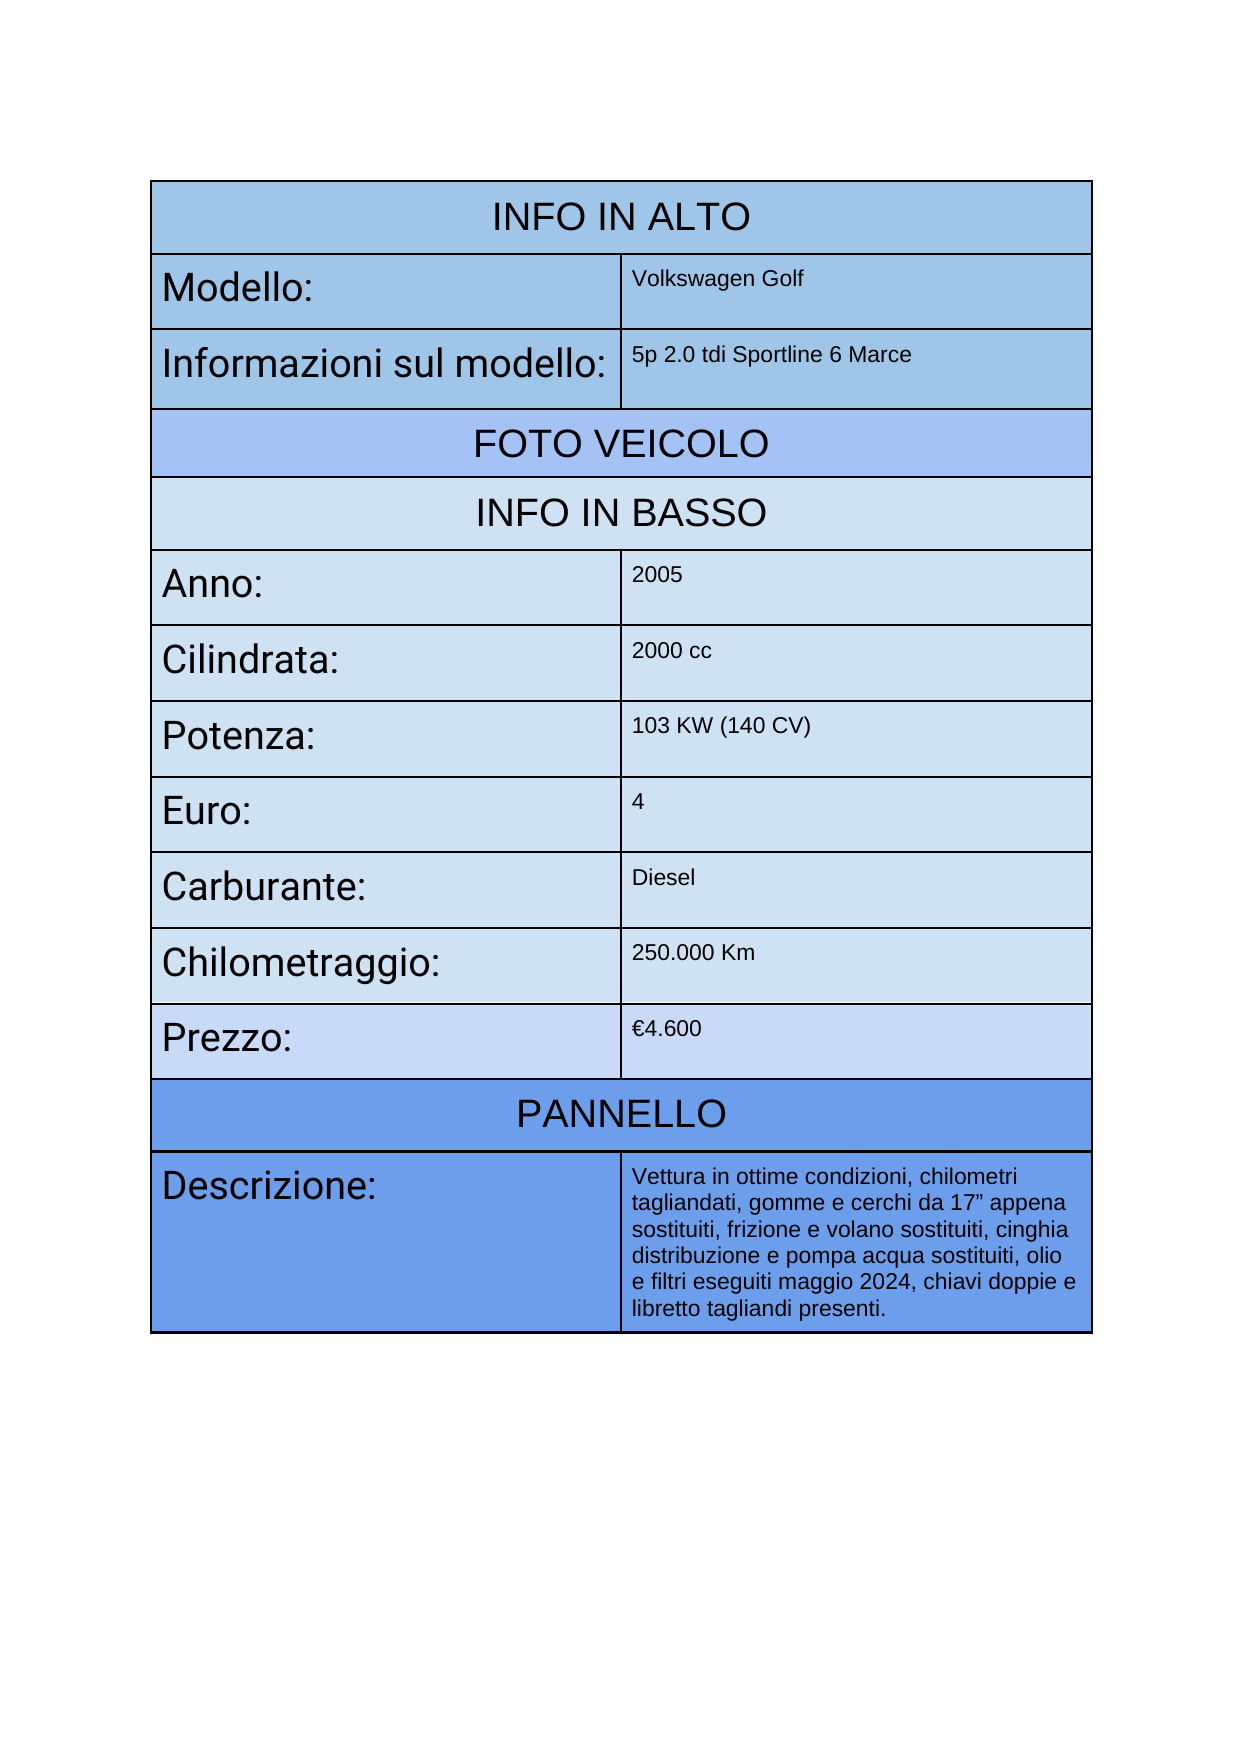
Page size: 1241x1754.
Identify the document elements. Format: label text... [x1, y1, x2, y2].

table_cell Informazioni sul modello: [152, 330, 620, 408]
table_cell Descrizione: [152, 1153, 620, 1331]
table_cell 5p 2.0 tdi Sportline 6 Marce [622, 330, 1091, 408]
table_cell Potenza: [152, 702, 620, 776]
table_cell INFO IN BASSO [152, 478, 1091, 549]
table_cell PANNELLO [152, 1080, 1091, 1150]
table_cell Vettura in ottime condizioni, chilometri tagliandati, gomme e cerchi da 17” appena sostituiti, frizione e volano sostituiti, cinghia distribuzione e pompa acqua sostituiti, olio e filtri eseguiti maggio 2024, chiavi doppie e libretto tagliandi presenti. [622, 1153, 1091, 1331]
table_cell FOTO VEICOLO [152, 410, 1091, 476]
table_cell Volkswagen Golf [622, 255, 1091, 328]
table_cell 2005 [622, 551, 1091, 624]
table_cell Modello: [152, 255, 620, 328]
table_cell 250.000 Km [622, 929, 1091, 1002]
table_cell 103 KW (140 CV) [622, 702, 1091, 776]
table_cell Carburante: [152, 853, 620, 927]
table_cell 2000 cc [622, 626, 1091, 700]
table_cell Anno: [152, 551, 620, 624]
table_cell Prezzo: [152, 1005, 620, 1078]
table_header INFO IN ALTO [152, 182, 1091, 253]
table_cell Diesel [622, 853, 1091, 927]
table_cell 4 [622, 778, 1091, 851]
table_cell Chilometraggio: [152, 929, 620, 1002]
table_cell €4.600 [622, 1005, 1091, 1078]
table_cell Euro: [152, 778, 620, 851]
table_cell Cilindrata: [152, 626, 620, 700]
